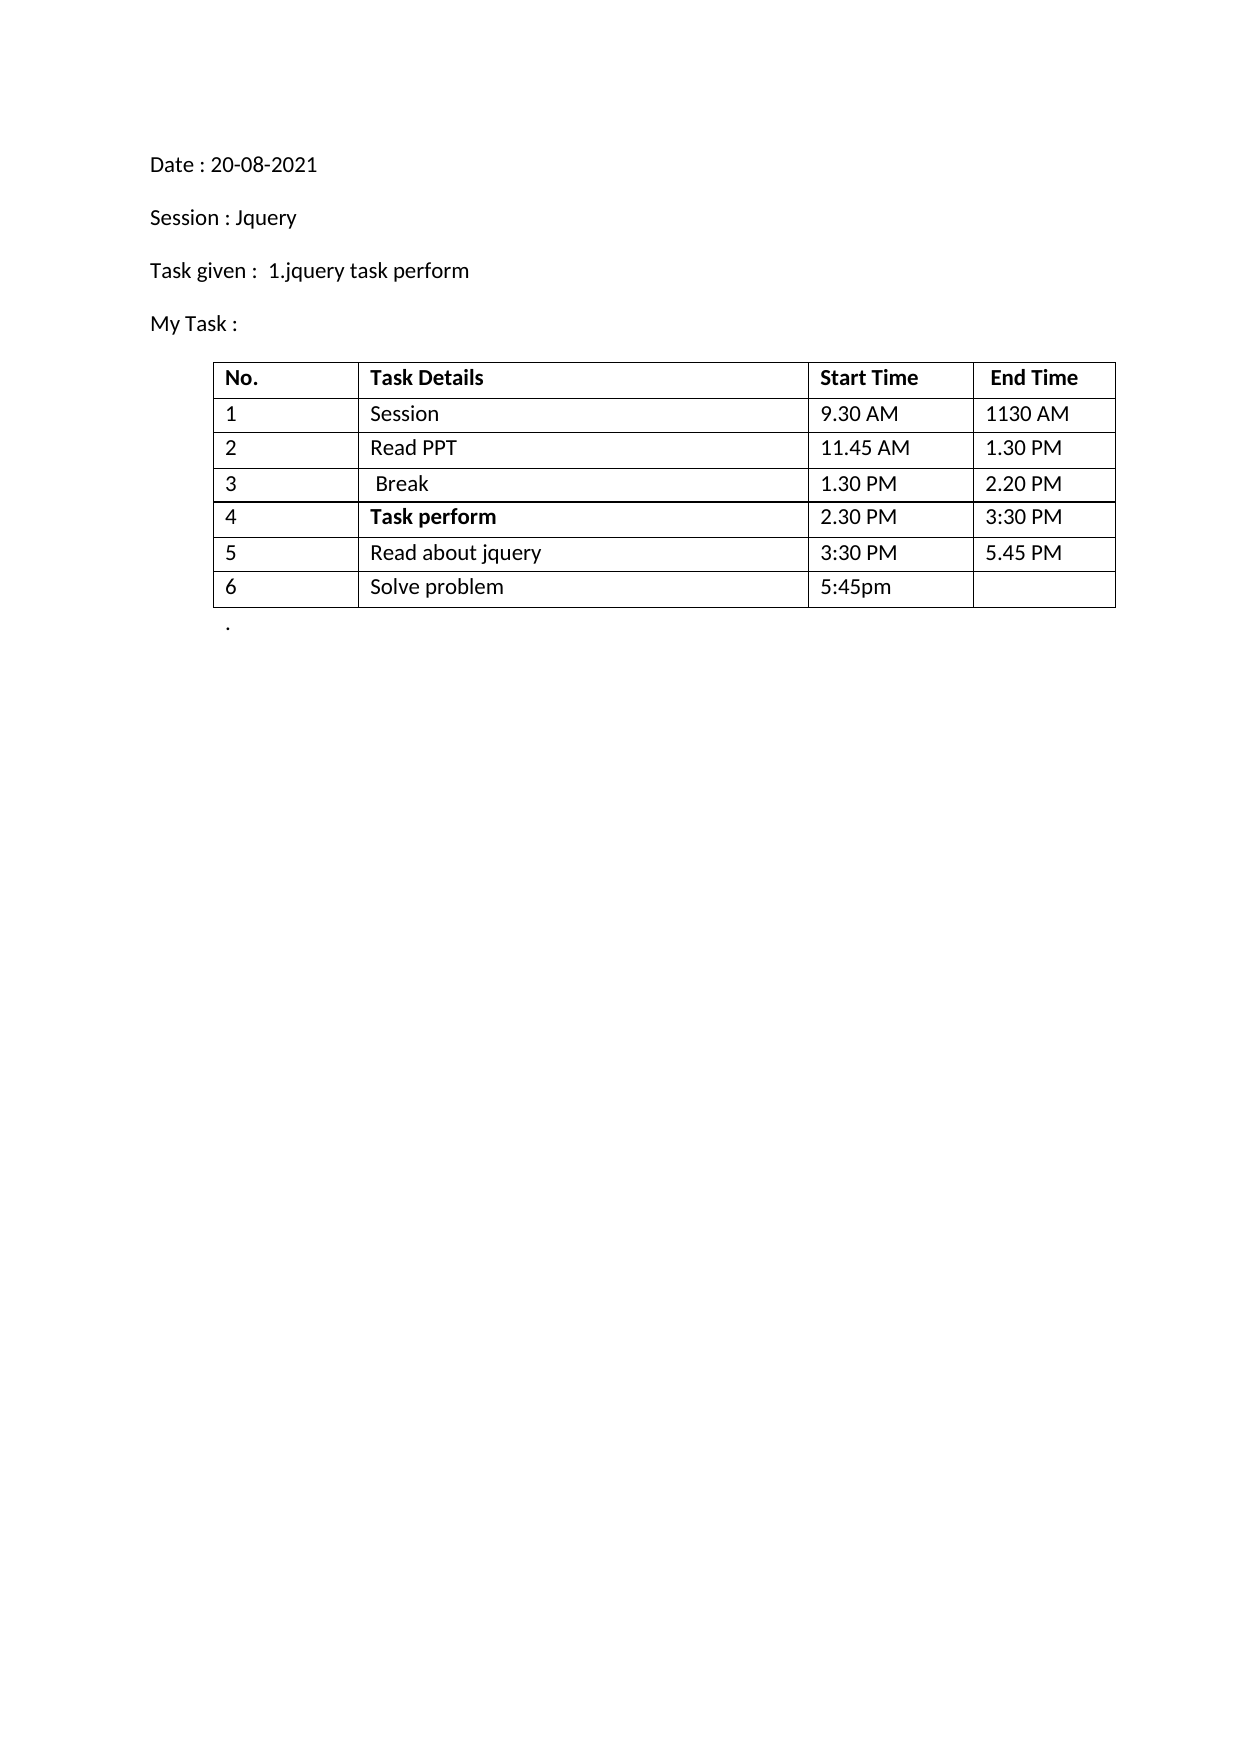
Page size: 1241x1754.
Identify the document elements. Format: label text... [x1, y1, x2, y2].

table_cell 9.30 AM [809, 399, 973, 432]
table_cell Read PPT [359, 433, 808, 468]
text My Task : [150, 309, 1090, 337]
table_cell 2 [214, 433, 358, 468]
table_cell Read about jquery [359, 538, 808, 571]
table_cell 1130 AM [974, 399, 1115, 432]
text Task given : 1.jquery task perform [150, 256, 1090, 284]
table_cell 3:30 PM [974, 503, 1115, 537]
table_cell 3:30 PM [809, 538, 973, 571]
text Session : Jquery [150, 203, 1090, 231]
table_cell Solve problem [359, 572, 808, 607]
table_cell 6 [214, 572, 358, 607]
table_cell [974, 572, 1115, 607]
table_cell 2.20 PM [974, 469, 1115, 501]
table_cell Break [359, 469, 808, 501]
table_cell 1 [214, 399, 358, 432]
table_cell 1.30 PM [974, 433, 1115, 468]
table_cell 5:45pm [809, 572, 973, 607]
table_cell Session [359, 399, 808, 432]
table_cell 3 [214, 469, 358, 501]
table_header End Time [974, 363, 1115, 398]
table_cell 11.45 AM [809, 433, 973, 468]
table_cell 1.30 PM [809, 469, 973, 501]
table_cell Task perform [359, 503, 808, 537]
table_cell 5 [214, 538, 358, 571]
table_header Start Time [809, 363, 973, 398]
table_cell 5.45 PM [974, 538, 1115, 571]
table_cell 2.30 PM [809, 503, 973, 537]
table_header Task Details [359, 363, 808, 398]
table_cell 4 [214, 503, 358, 537]
table_header No. [214, 363, 358, 398]
text Date : 20-08-2021 [150, 150, 1090, 178]
text . [225, 608, 1090, 636]
